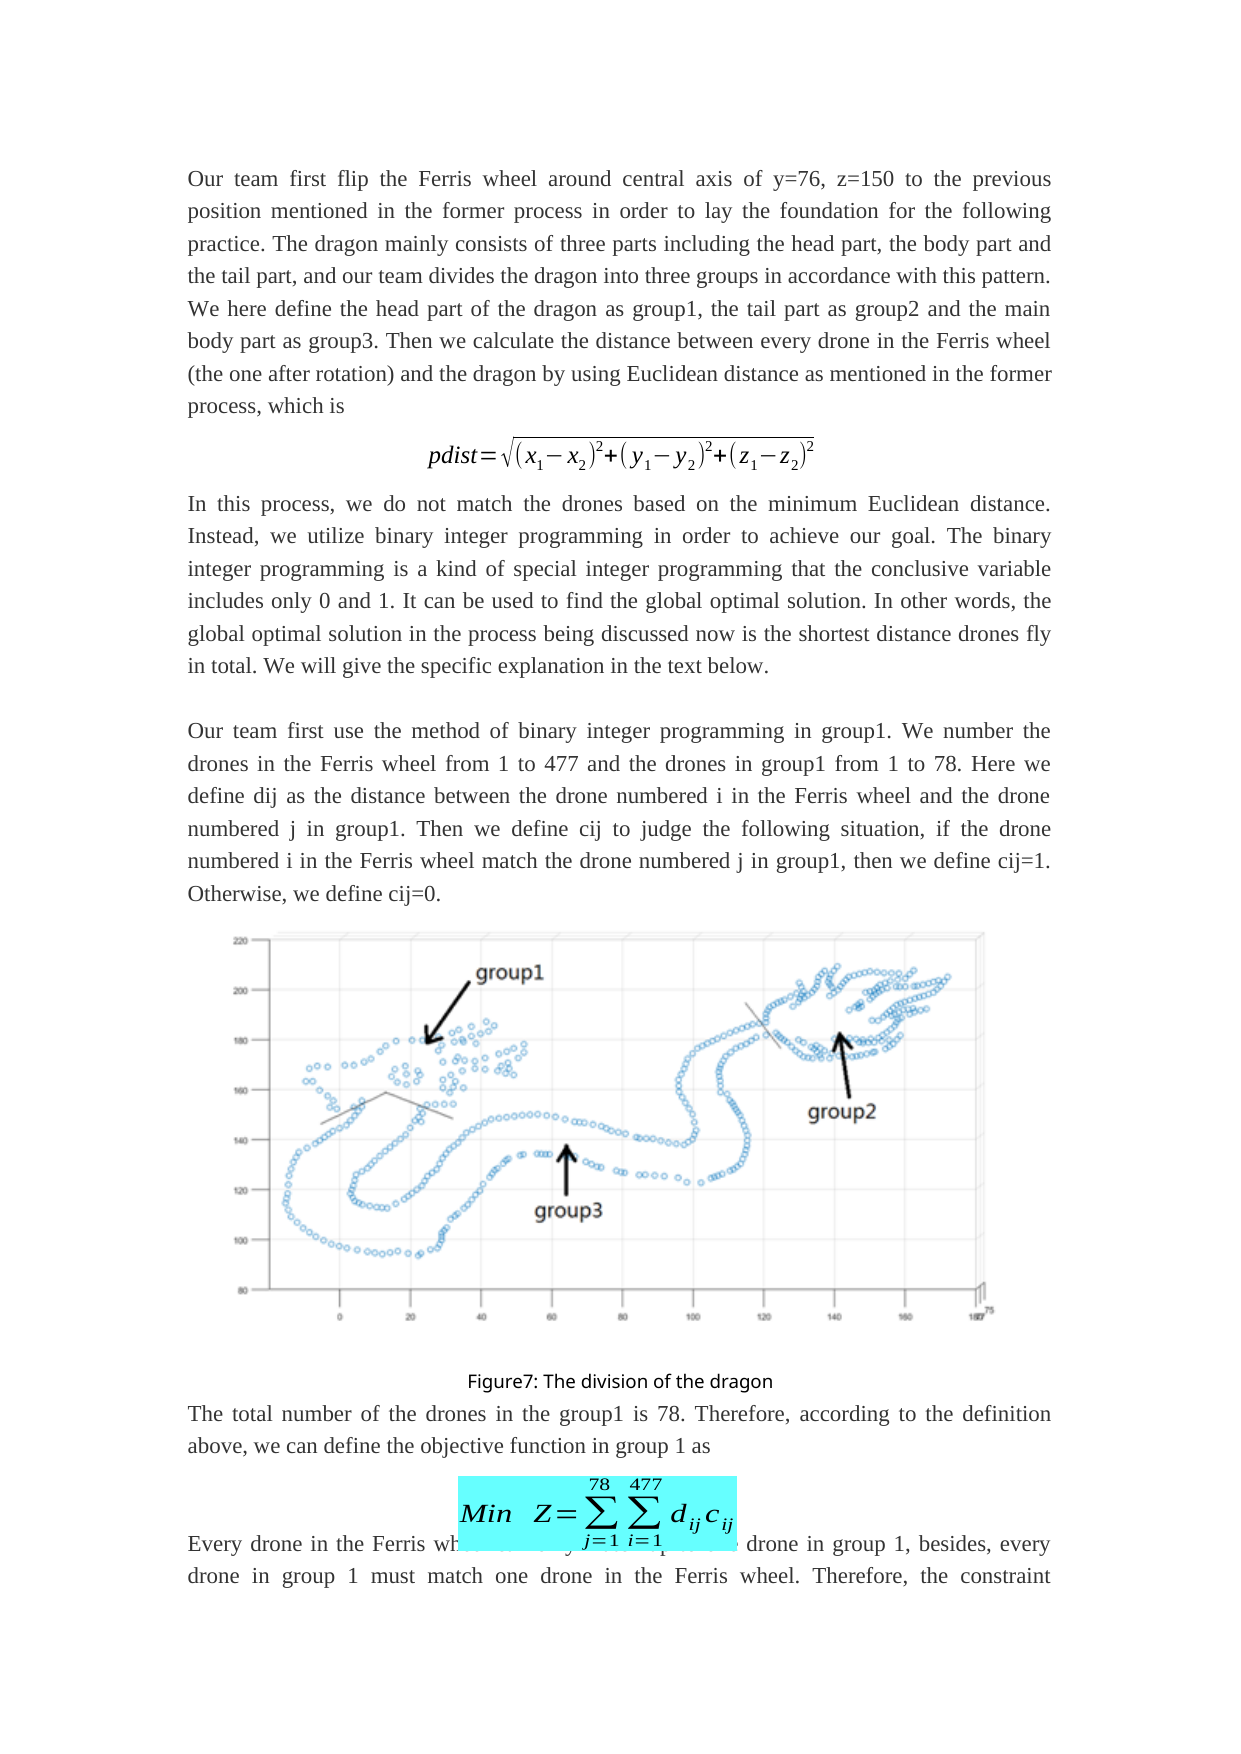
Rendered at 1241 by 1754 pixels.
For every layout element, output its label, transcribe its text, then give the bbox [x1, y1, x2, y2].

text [187, 1527, 1053, 1592]
text Figure7: The division of the dragon [187, 1364, 1053, 1397]
text In this process, we do not match the drones based on the minimum Euclidean distance. Instead, we utilize binary integer programming in order to achieve our goal. The binary integer programming is a kind of special integer programming that the conclusive variable includes only 0 and 1. It can be used to find the global optimal solution. In other words, the global optimal solution in the process being discussed now is the shortest distance drones fly in total. We will give the specific explanation in the text below. [187, 487, 1053, 682]
text The total number of the drones in the group1 is 78. Therefore, according to the definition above, we can define the objective function in group 1 as [187, 1397, 1053, 1462]
text Our team first flip the Ferris wheel around central axis of y=76, z=150 to the previous position mentioned in the former process in order to lay the foundation for the following practice. The dragon mainly consists of three parts including the head part, the body part and the tail part, and our team divides the dragon into three groups in accordance with this pattern. We here define the head part of the dragon as group1, the tail part as group2 and the main body part as group3. Then we calculate the distance between every drone in the Ferris wheel (the one after rotation) and the dragon by using Euclidean distance as mentioned in the former process, which is [187, 162, 1053, 422]
picture [187, 909, 1053, 1335]
text Our team first use the method of binary integer programming in group1. We number the drones in the Ferris wheel from 1 to 477 and the drones in group1 from 1 to 78. Here we define dij as the distance between the drone numbered i in the Ferris wheel and the drone numbered j in group1. Then we define cij to judge the following situation, if the drone numbered i in the Ferris wheel match the drone numbered j in group1, then we define cij=1. Otherwise, we define cij=0. [187, 714, 1053, 909]
